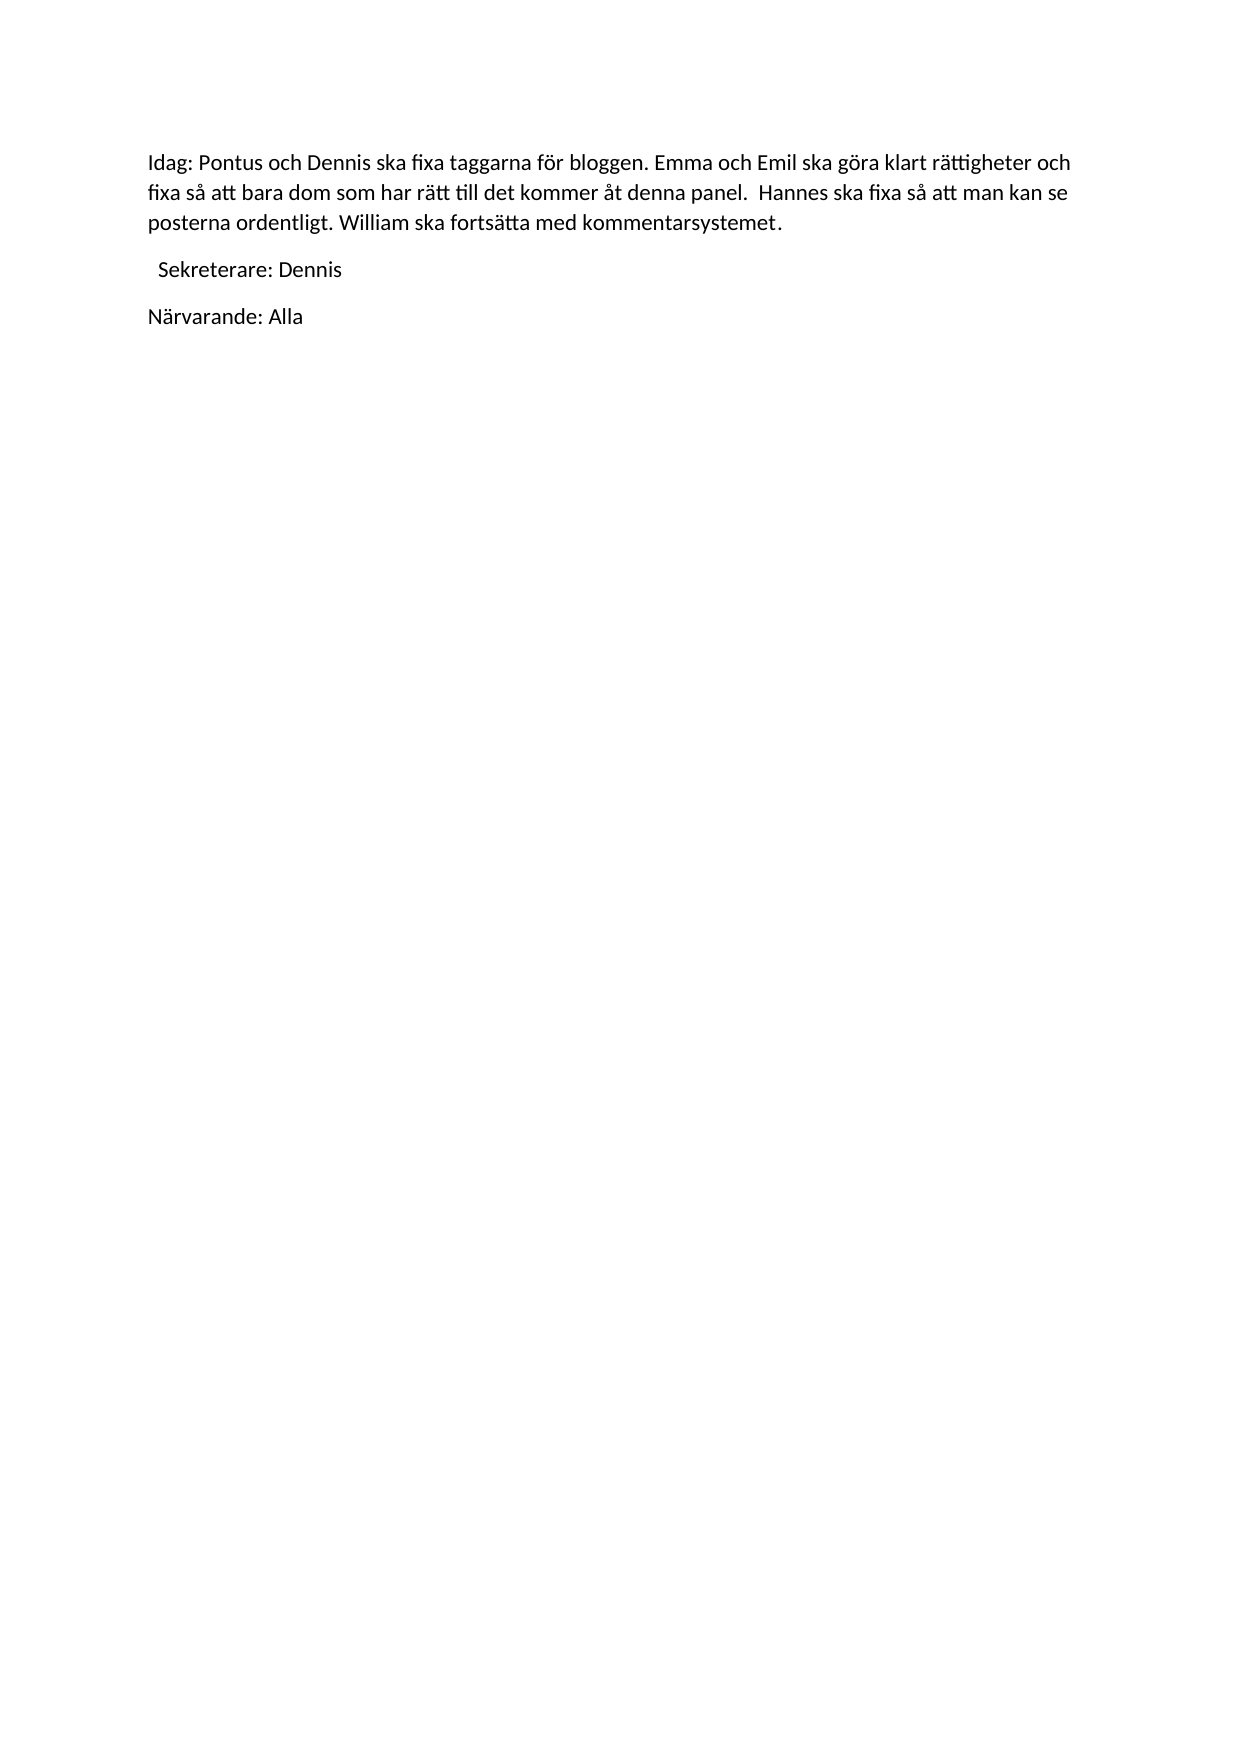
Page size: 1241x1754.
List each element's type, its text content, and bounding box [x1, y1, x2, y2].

text Idag: Pontus och Dennis ska fixa taggarna för bloggen. Emma och Emil ska göra klart rättigheter och fixa så att bara dom som har rätt till det kommer åt denna panel. Hannes ska fixa så att man kan se posterna ordentligt. William ska fortsätta med kommentarsystemet. [148, 148, 1093, 236]
text Närvarande: Alla [148, 302, 1093, 330]
text Sekreterare: Dennis [148, 255, 1093, 283]
